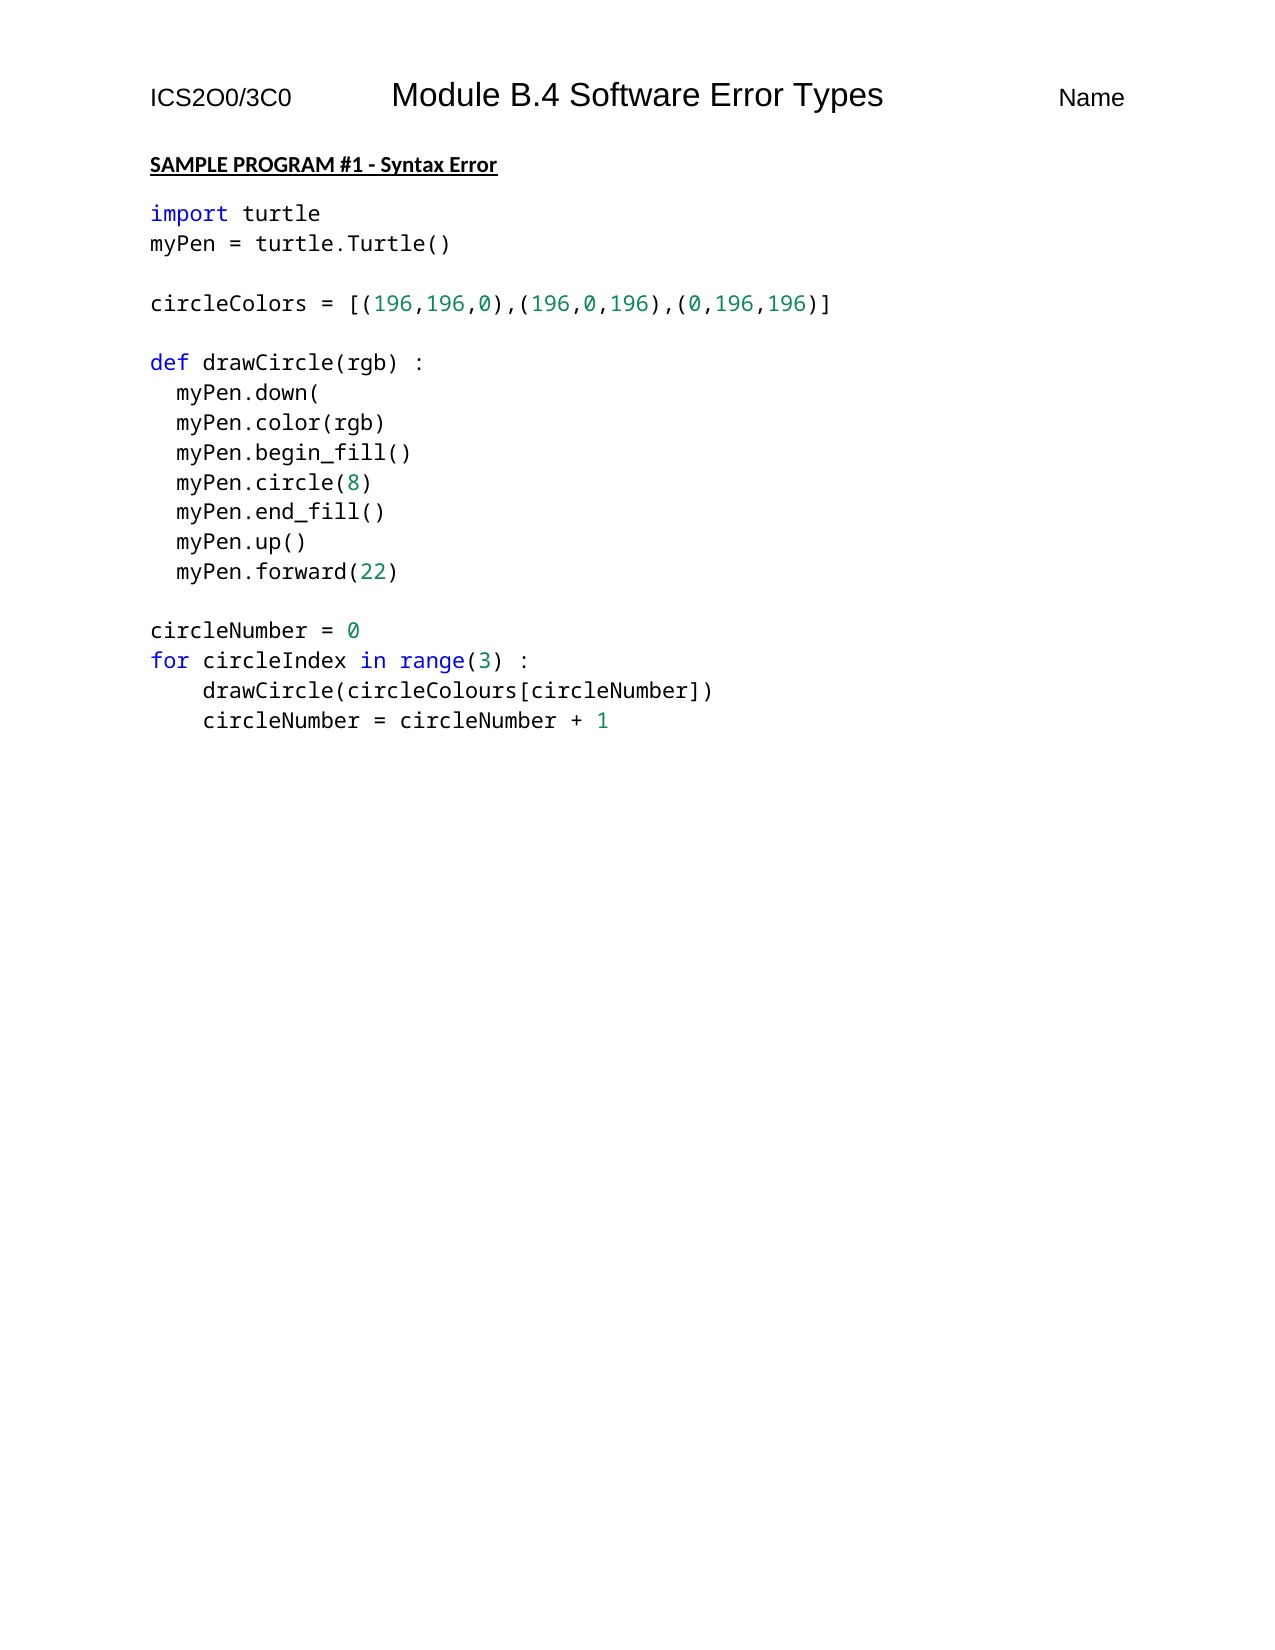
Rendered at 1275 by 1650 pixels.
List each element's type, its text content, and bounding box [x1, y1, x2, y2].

text circleColors = [(196,196,0),(196,0,196),(0,196,196)] [150, 288, 1125, 317]
text myPen.down( [150, 377, 1125, 407]
text SAMPLE PROGRAM #1 - Syntax Error [150, 150, 1125, 178]
text myPen.end_fill() [150, 496, 1125, 526]
text import turtle [150, 198, 1125, 228]
text drawCircle(circleColours[circleNumber]) [150, 675, 1125, 705]
text circleNumber = 0 [150, 615, 1125, 645]
text myPen.begin_fill() [150, 437, 1125, 466]
text circleNumber = circleNumber + 1 [150, 705, 1125, 734]
text myPen.color(rgb) [150, 407, 1125, 437]
text for circleIndex in range(3) : [150, 645, 1125, 675]
text myPen.up() [150, 526, 1125, 556]
text def drawCircle(rgb) : [150, 347, 1125, 377]
text myPen.forward(22) [150, 556, 1125, 586]
text myPen.circle(8) [150, 466, 1125, 496]
text myPen = turtle.Turtle() [150, 228, 1125, 258]
